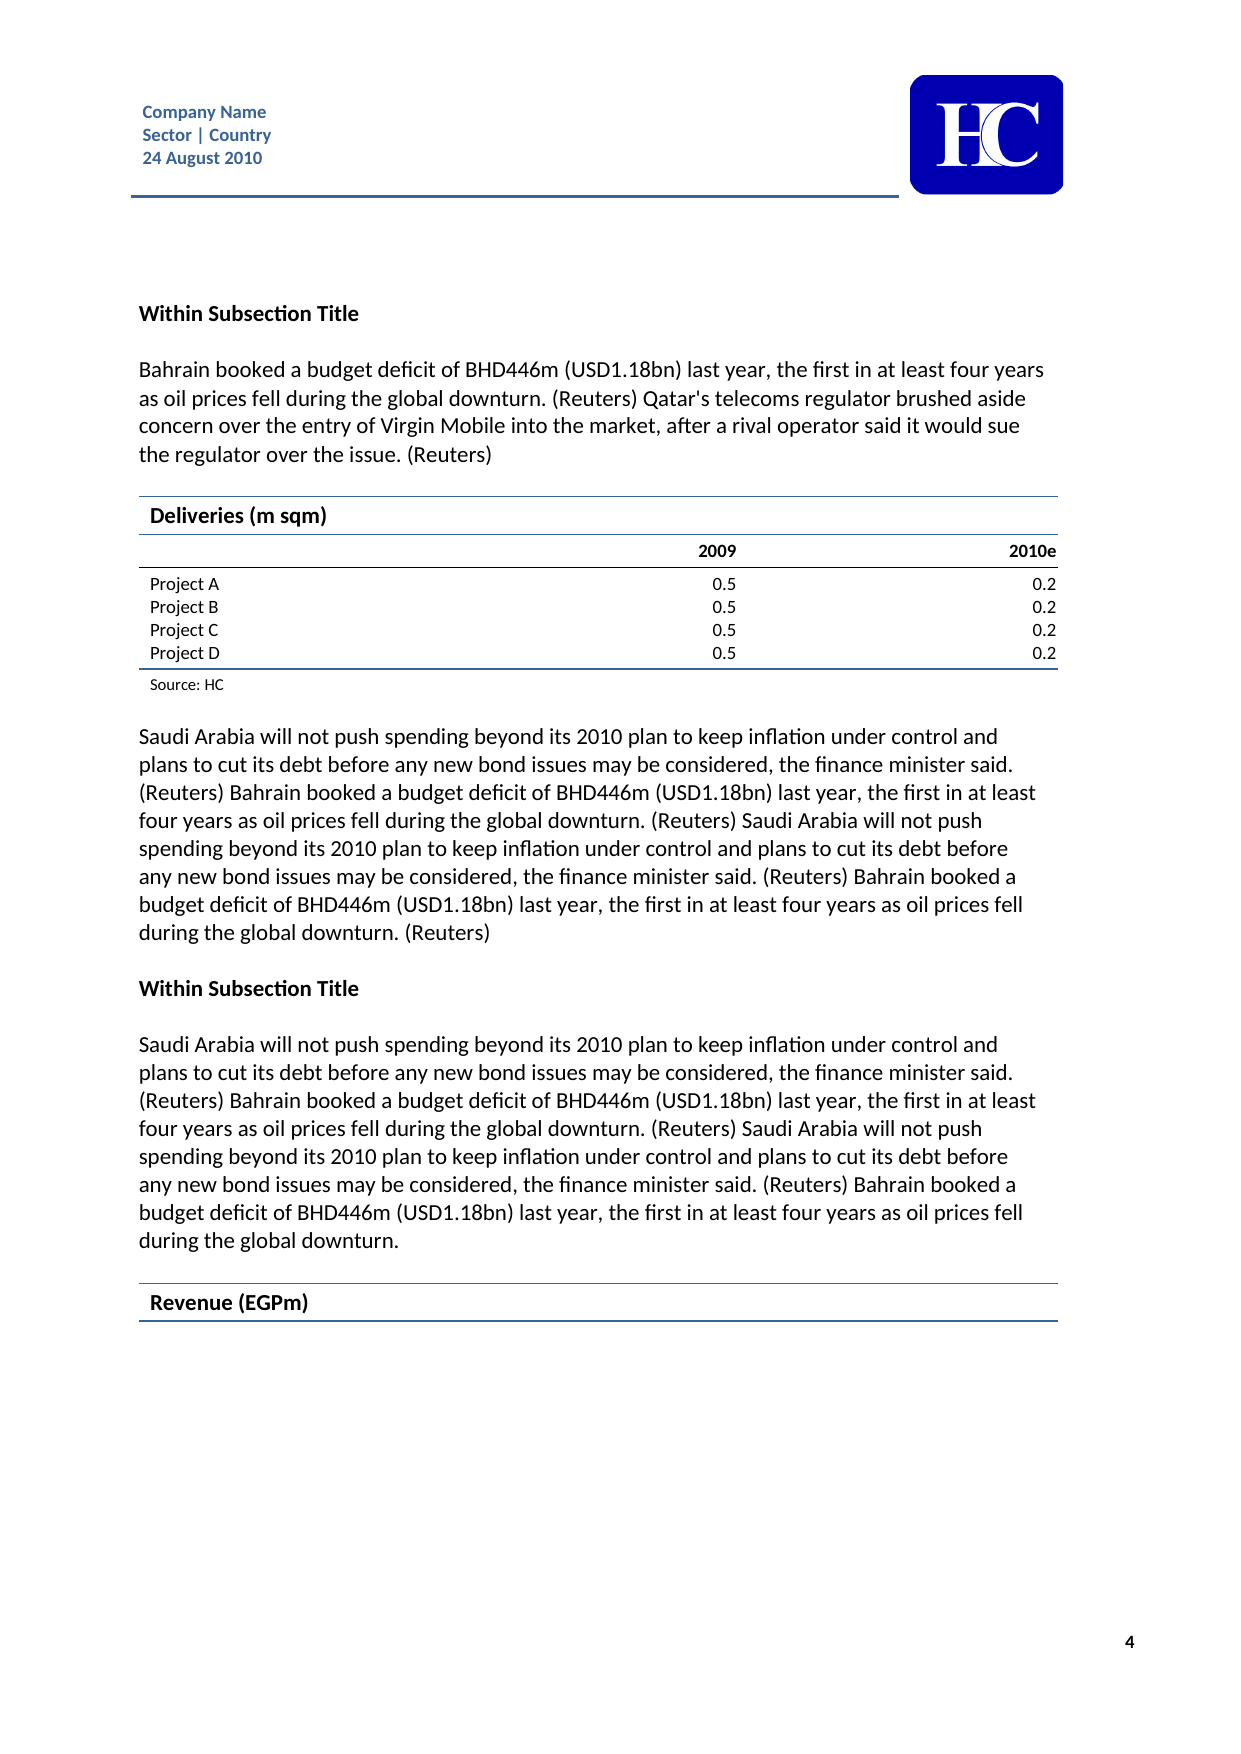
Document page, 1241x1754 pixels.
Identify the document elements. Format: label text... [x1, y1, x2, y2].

picture [910, 75, 1064, 195]
